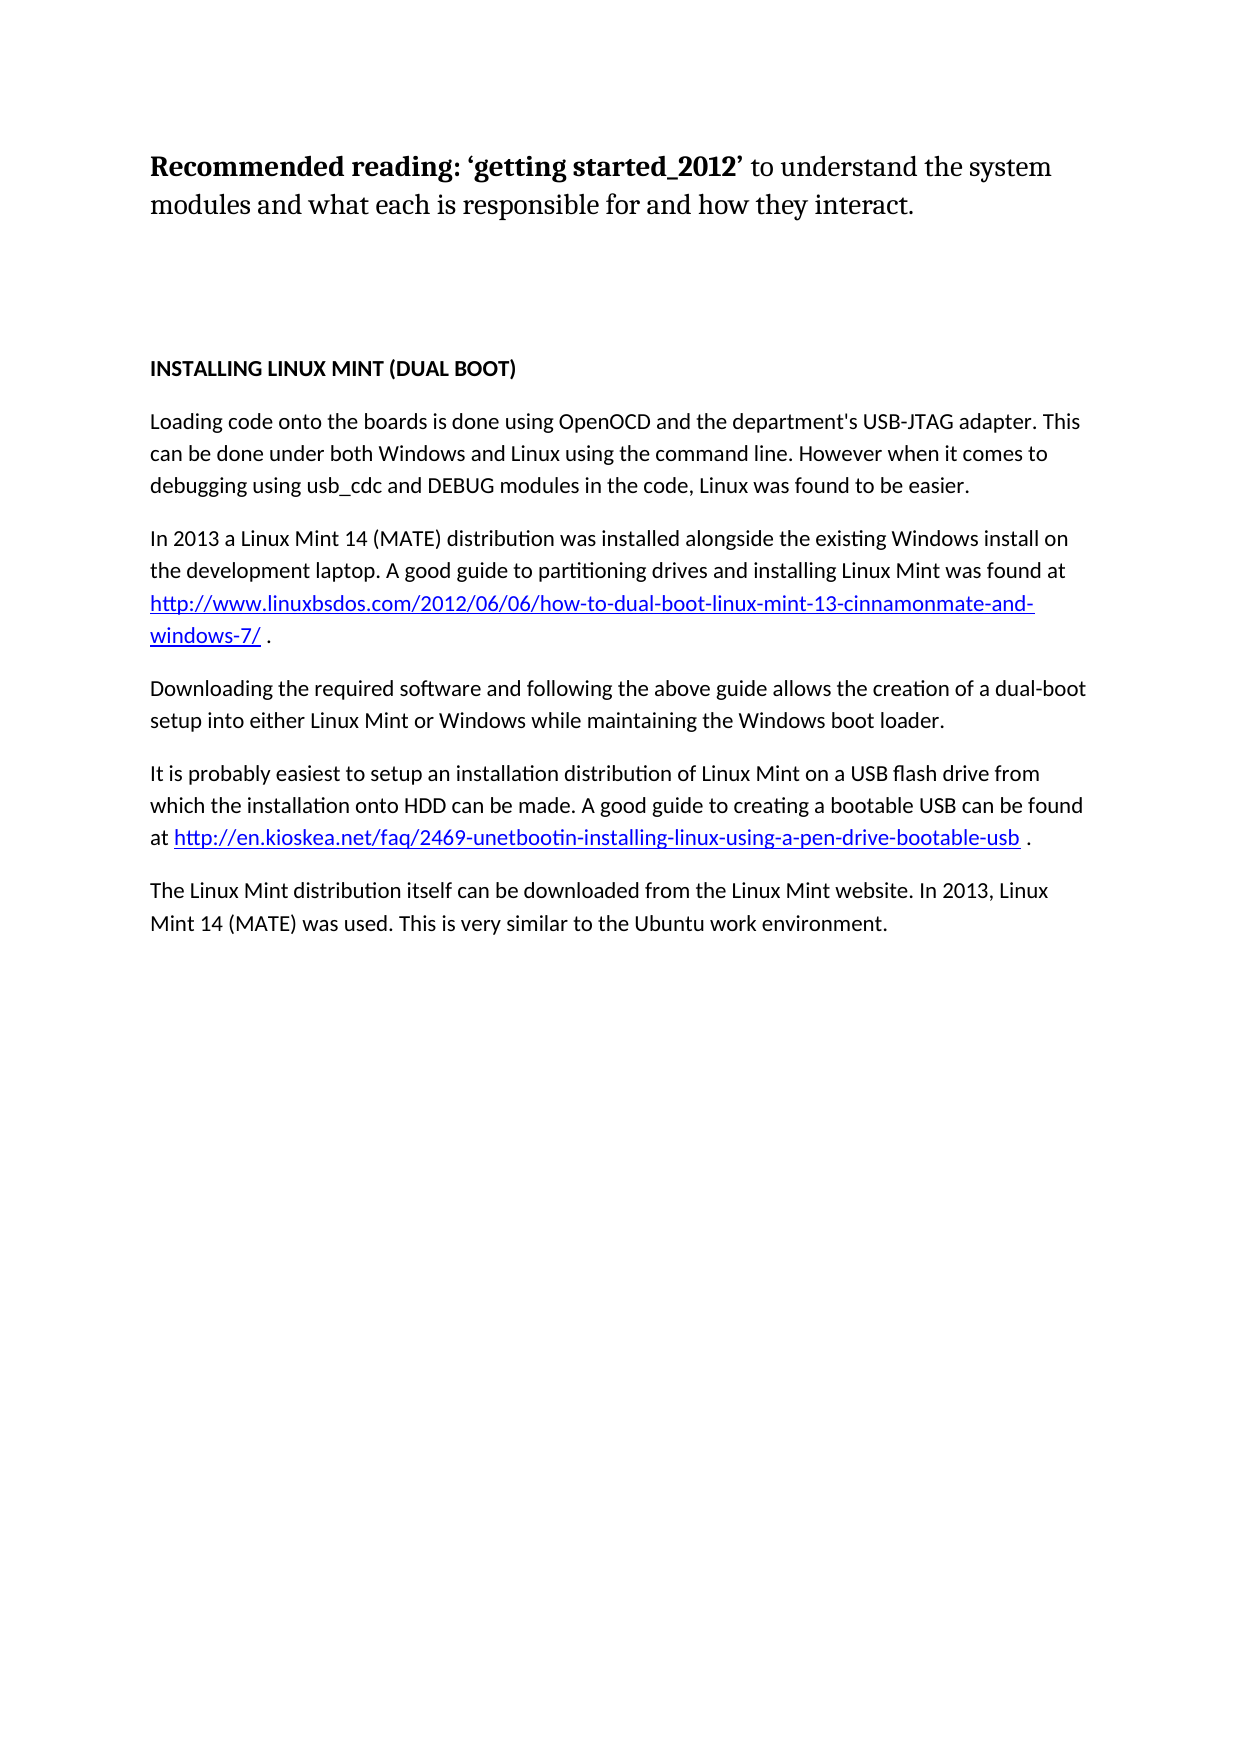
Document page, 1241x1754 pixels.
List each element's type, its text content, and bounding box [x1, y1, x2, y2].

text It is probably easiest to setup an installation distribution of Linux Mint on a USB flash drive from which the installation onto HDD can be made. A good guide to creating a bootable USB can be found at http://en.kioskea.net/faq/2469-unetbootin-installing-linux-using-a-pen-drive-bootable-usb . [150, 759, 1090, 852]
text Loading code onto the boards is done using OpenOCD and the department's USB-JTAG adapter. This can be done under both Windows and Linux using the command line. However when it comes to debugging using usb_cdc and DEBUG modules in the code, Linux was found to be easier. [150, 407, 1090, 499]
text The Linux Mint distribution itself can be downloaded from the Linux Mint website. In 2013, Linux Mint 14 (MATE) was used. This is very similar to the Ubuntu work environment. [150, 877, 1090, 937]
text INSTALLING LINUX MINT (DUAL BOOT) [150, 354, 1090, 382]
text Downloading the required software and following the above guide allows the creation of a dual-boot setup into either Linux Mint or Windows while maintaining the Windows boot loader. [150, 674, 1090, 734]
text Recommended reading: ‘getting started_2012’ to understand the system modules and what each is responsible for and how they interact. [150, 150, 1090, 222]
text In 2013 a Linux Mint 14 (MATE) distribution was installed alongside the existing Windows install on the development laptop. A good guide to partitioning drives and installing Linux Mint was found at http://www.linuxbsdos.com/2012/06/06/how-to-dual-boot-linux-mint-13-cinnamonmate-and-windows-7/ . [150, 524, 1090, 649]
